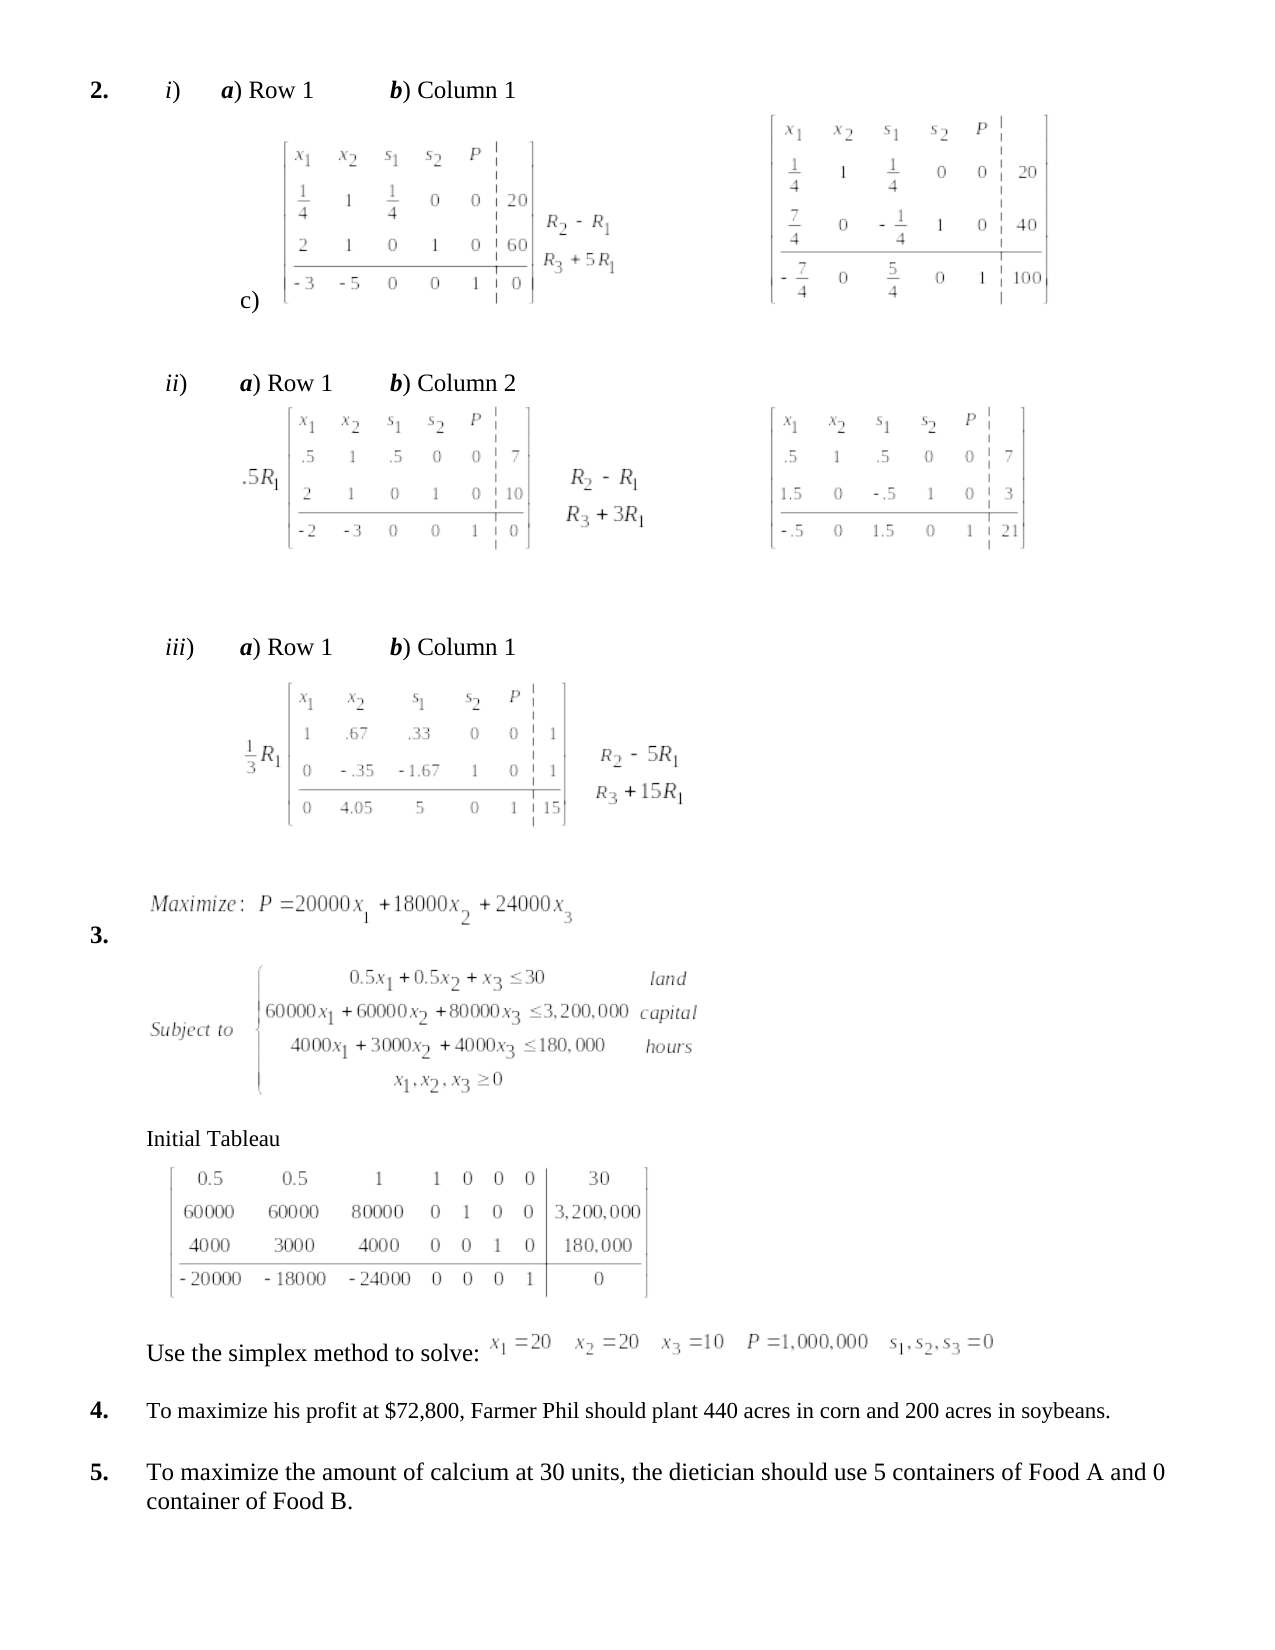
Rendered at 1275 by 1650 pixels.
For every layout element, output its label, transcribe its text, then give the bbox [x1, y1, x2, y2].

text iii) a) Row 1 b) Column 1 [90, 632, 1185, 661]
text Use the simplex method to solve: [146, 1326, 1185, 1366]
list To maximize the amount of calcium at 30 units, the dietician should use 5 containers of Food A and 0 container of Food B. [90, 1457, 1185, 1514]
list To maximize his profit at $72,800, Farmer Phil should plant 440 acres in corn and 200 acres in soybeans. [90, 1395, 1185, 1424]
text c) [127, 110, 1185, 314]
text Initial Tableau [146, 1125, 1185, 1151]
list i) a) Row 1 b) Column 1 [90, 75, 1185, 104]
text ii) a) Row 1 b) Column 2 [90, 368, 1185, 397]
